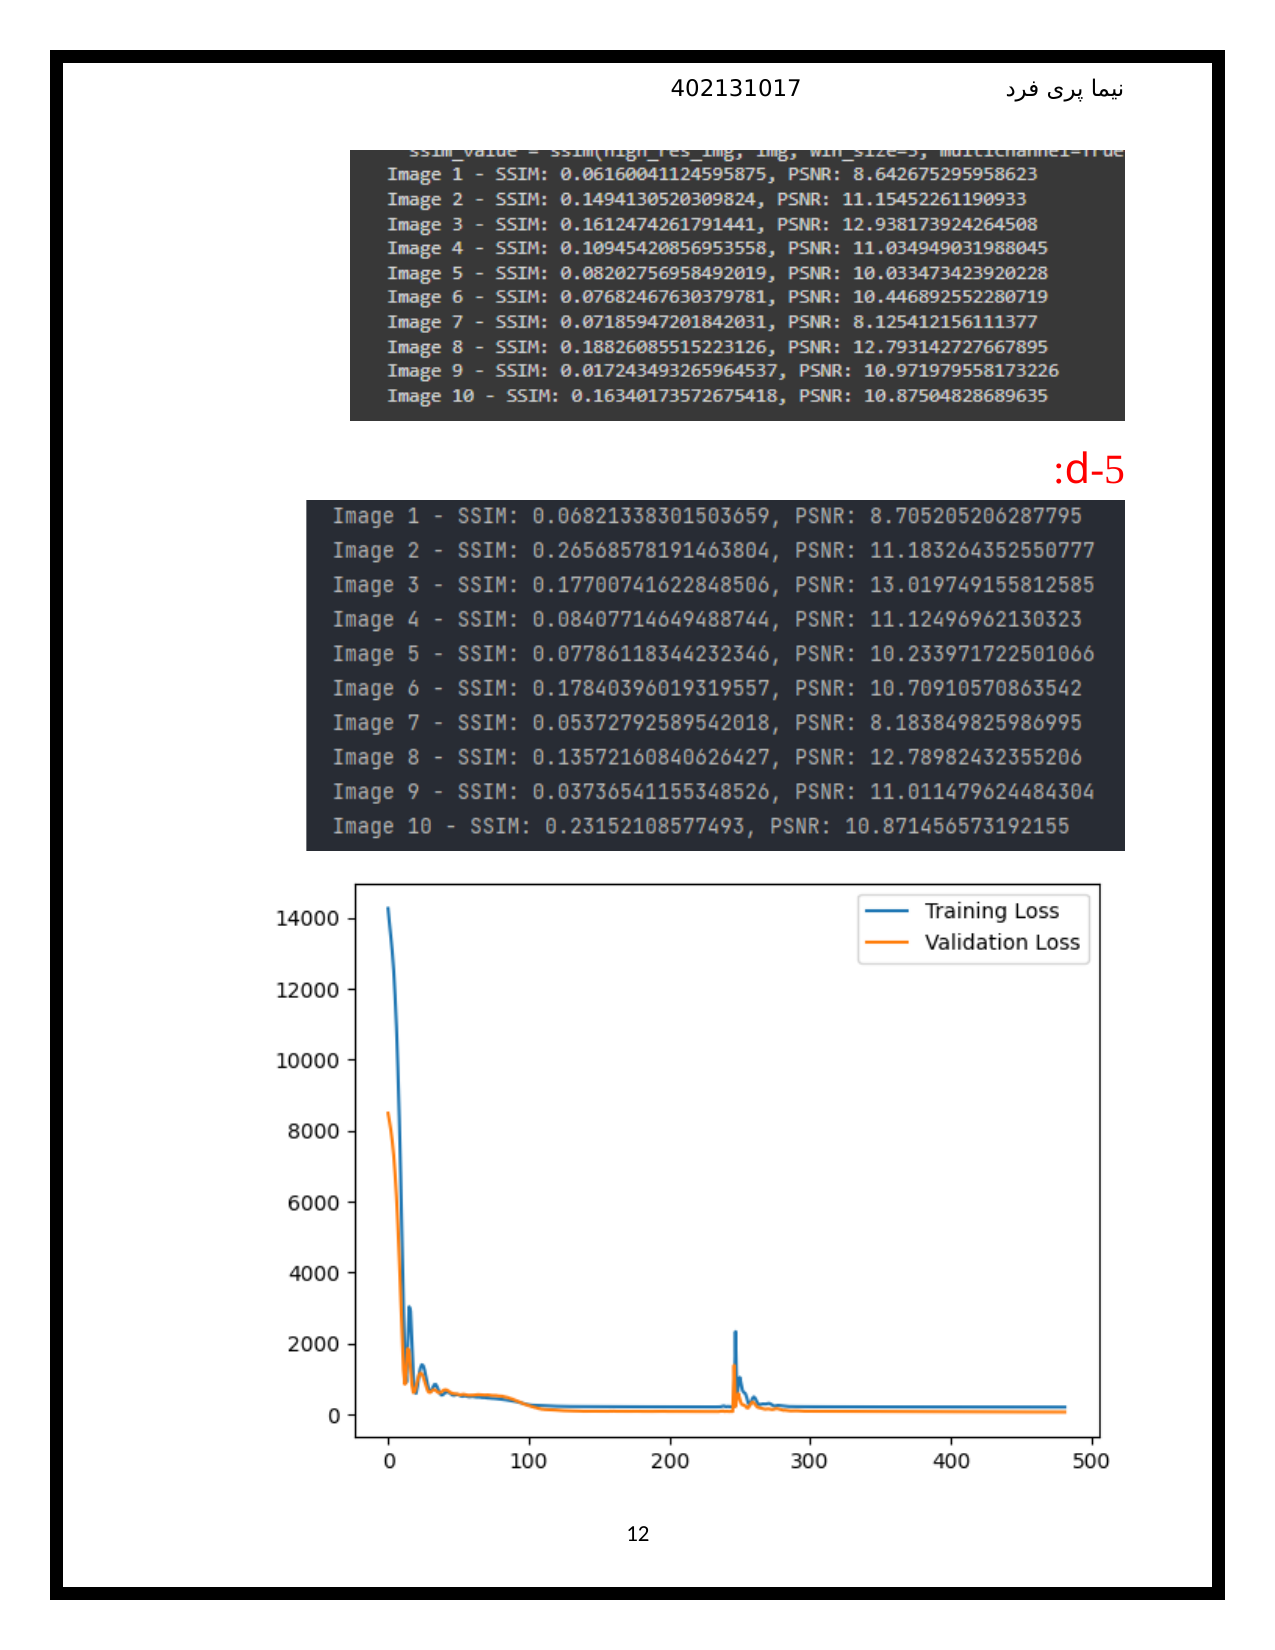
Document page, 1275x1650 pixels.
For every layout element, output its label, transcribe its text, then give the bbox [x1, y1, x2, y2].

picture [259, 869, 1125, 1488]
picture [306, 500, 1125, 851]
picture [350, 150, 1125, 421]
subtitle 5-d: [150, 439, 1125, 496]
